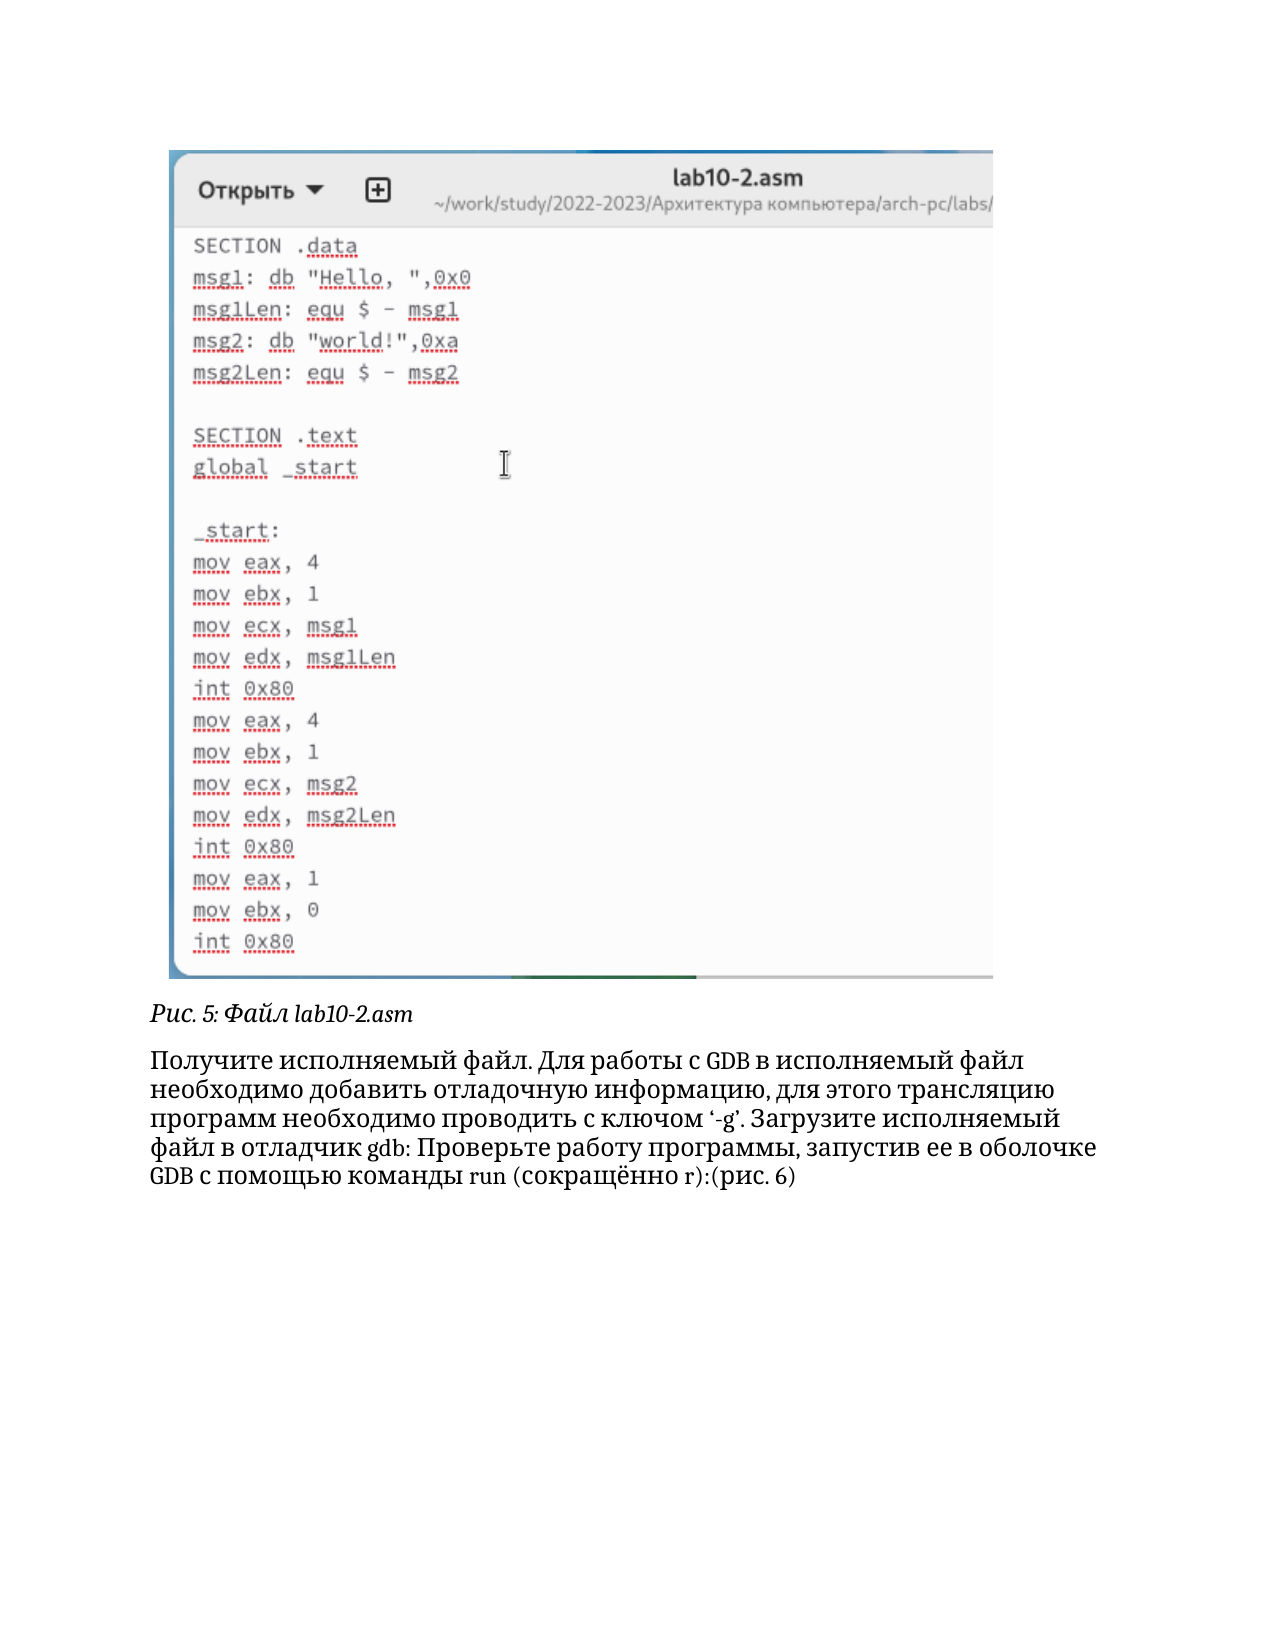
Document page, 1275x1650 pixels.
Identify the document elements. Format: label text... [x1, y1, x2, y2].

text Рис. 5: Файл lab10-2.asm [150, 1000, 1125, 1028]
picture [168, 150, 994, 979]
text Получите исполняемый файл. Для работы с GDB в исполняемый файл необходимо добавить отладочную информацию, для этого трансляцию программ необходимо проводить с ключом ‘-g’. Загрузите исполняемый файл в отладчик gdb: Проверьте работу программы, запустив ее в оболочке GDB с помощью команды run (сокращённо r):(рис. 6) [150, 1047, 1125, 1191]
